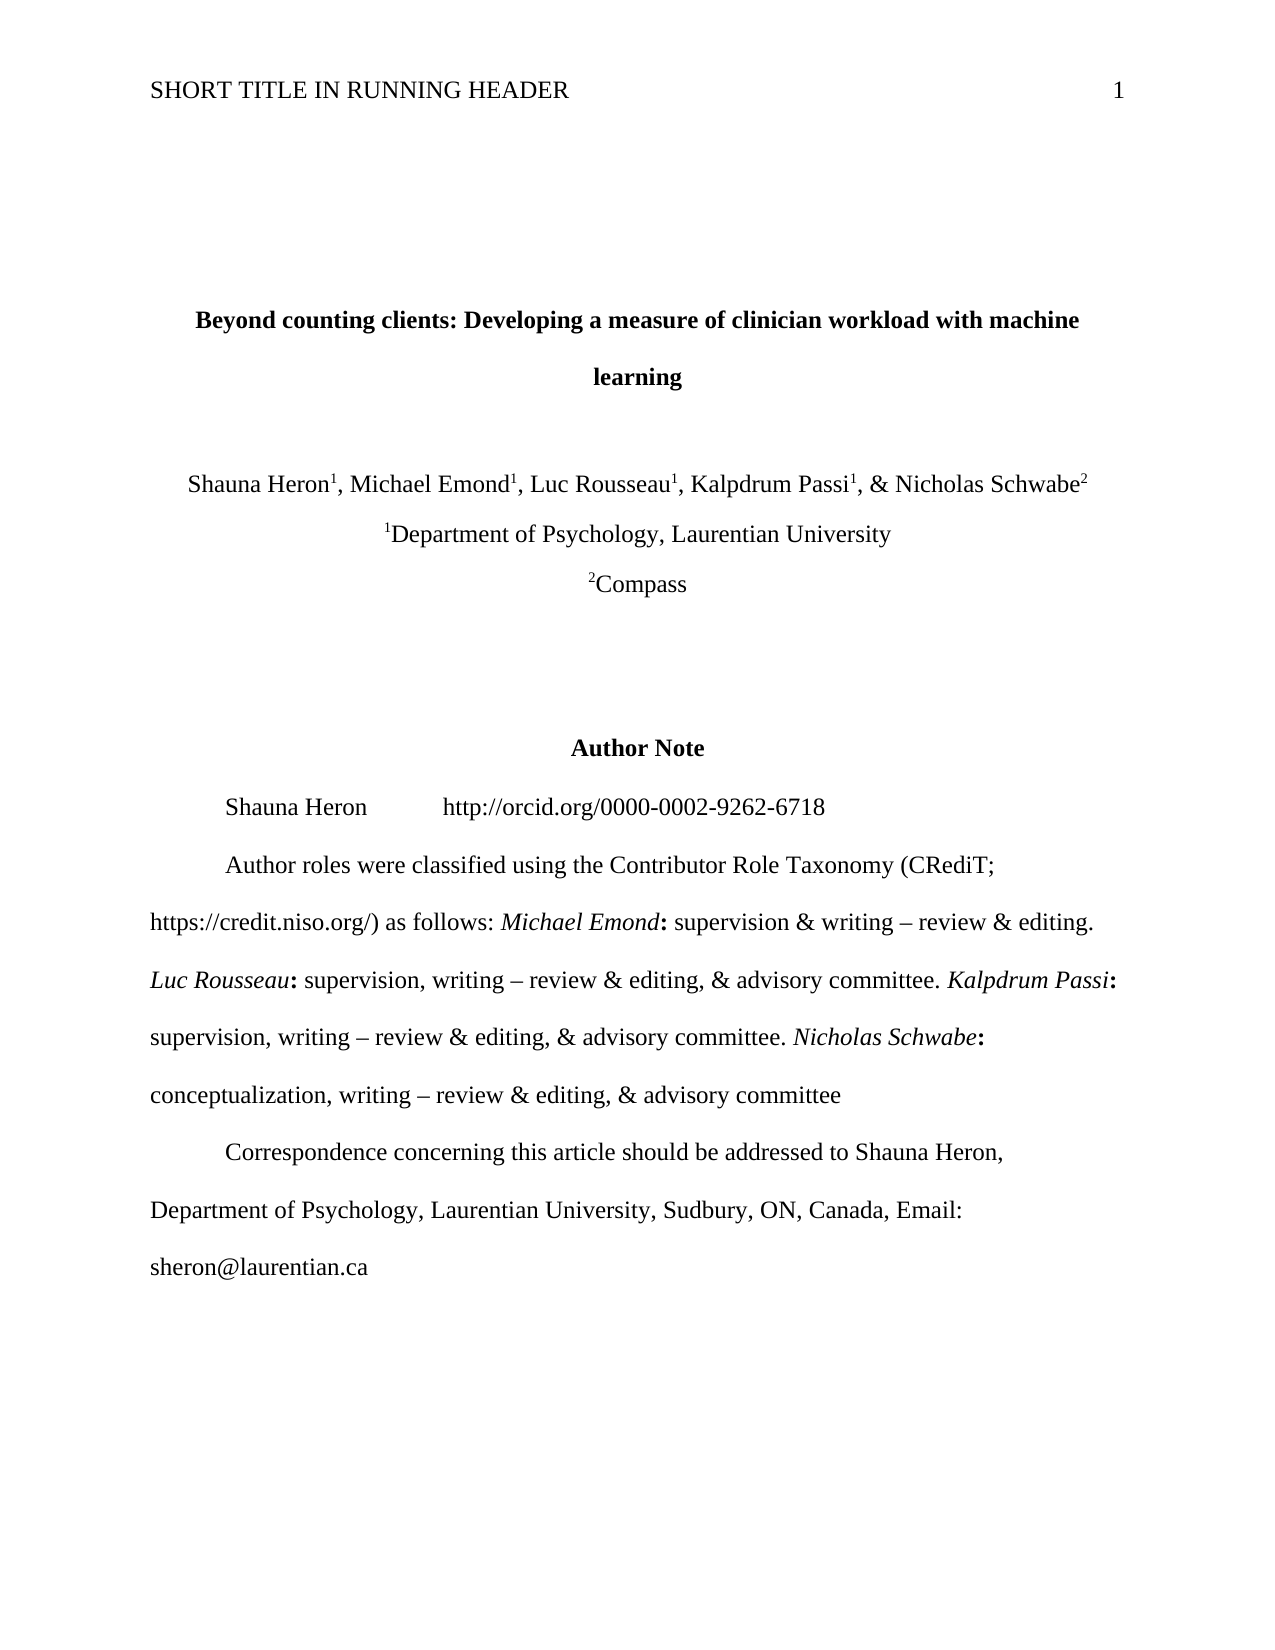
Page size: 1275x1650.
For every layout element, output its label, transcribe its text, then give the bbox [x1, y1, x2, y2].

subtitle Beyond counting clients: Developing a measure of clinician workload with machine learning [150, 305, 1125, 391]
text Shauna Heron1, Michael Emond1, Luc Rousseau1, Kalpdrum Passi1, & Nicholas Schwabe2 [150, 469, 1125, 498]
text 2Compass [150, 569, 1125, 597]
subtitle Author Note [150, 733, 1125, 762]
text Correspondence concerning this article should be addressed to Shauna Heron, Department of Psychology, Laurentian University, Sudbury, ON, Canada, Email: sheron@laurentian.ca [150, 1137, 1125, 1281]
text Shauna Heron http://orcid.org/0000-0002-9262-6718 [150, 791, 1125, 821]
text Author roles were classified using the Contributor Role Taxonomy (CRediT; https://credit.niso.org/) as follows: Michael Emond: supervision & writing – review & editing. Luc Rousseau: supervision, writing – review & editing, & advisory committee. Kalpdrum Passi: supervision, writing – review & editing, & advisory committee. Nicholas Schwabe: conceptualization, writing – review & editing, & advisory committee [150, 850, 1125, 1109]
text 1Department of Psychology, Laurentian University [150, 519, 1125, 548]
